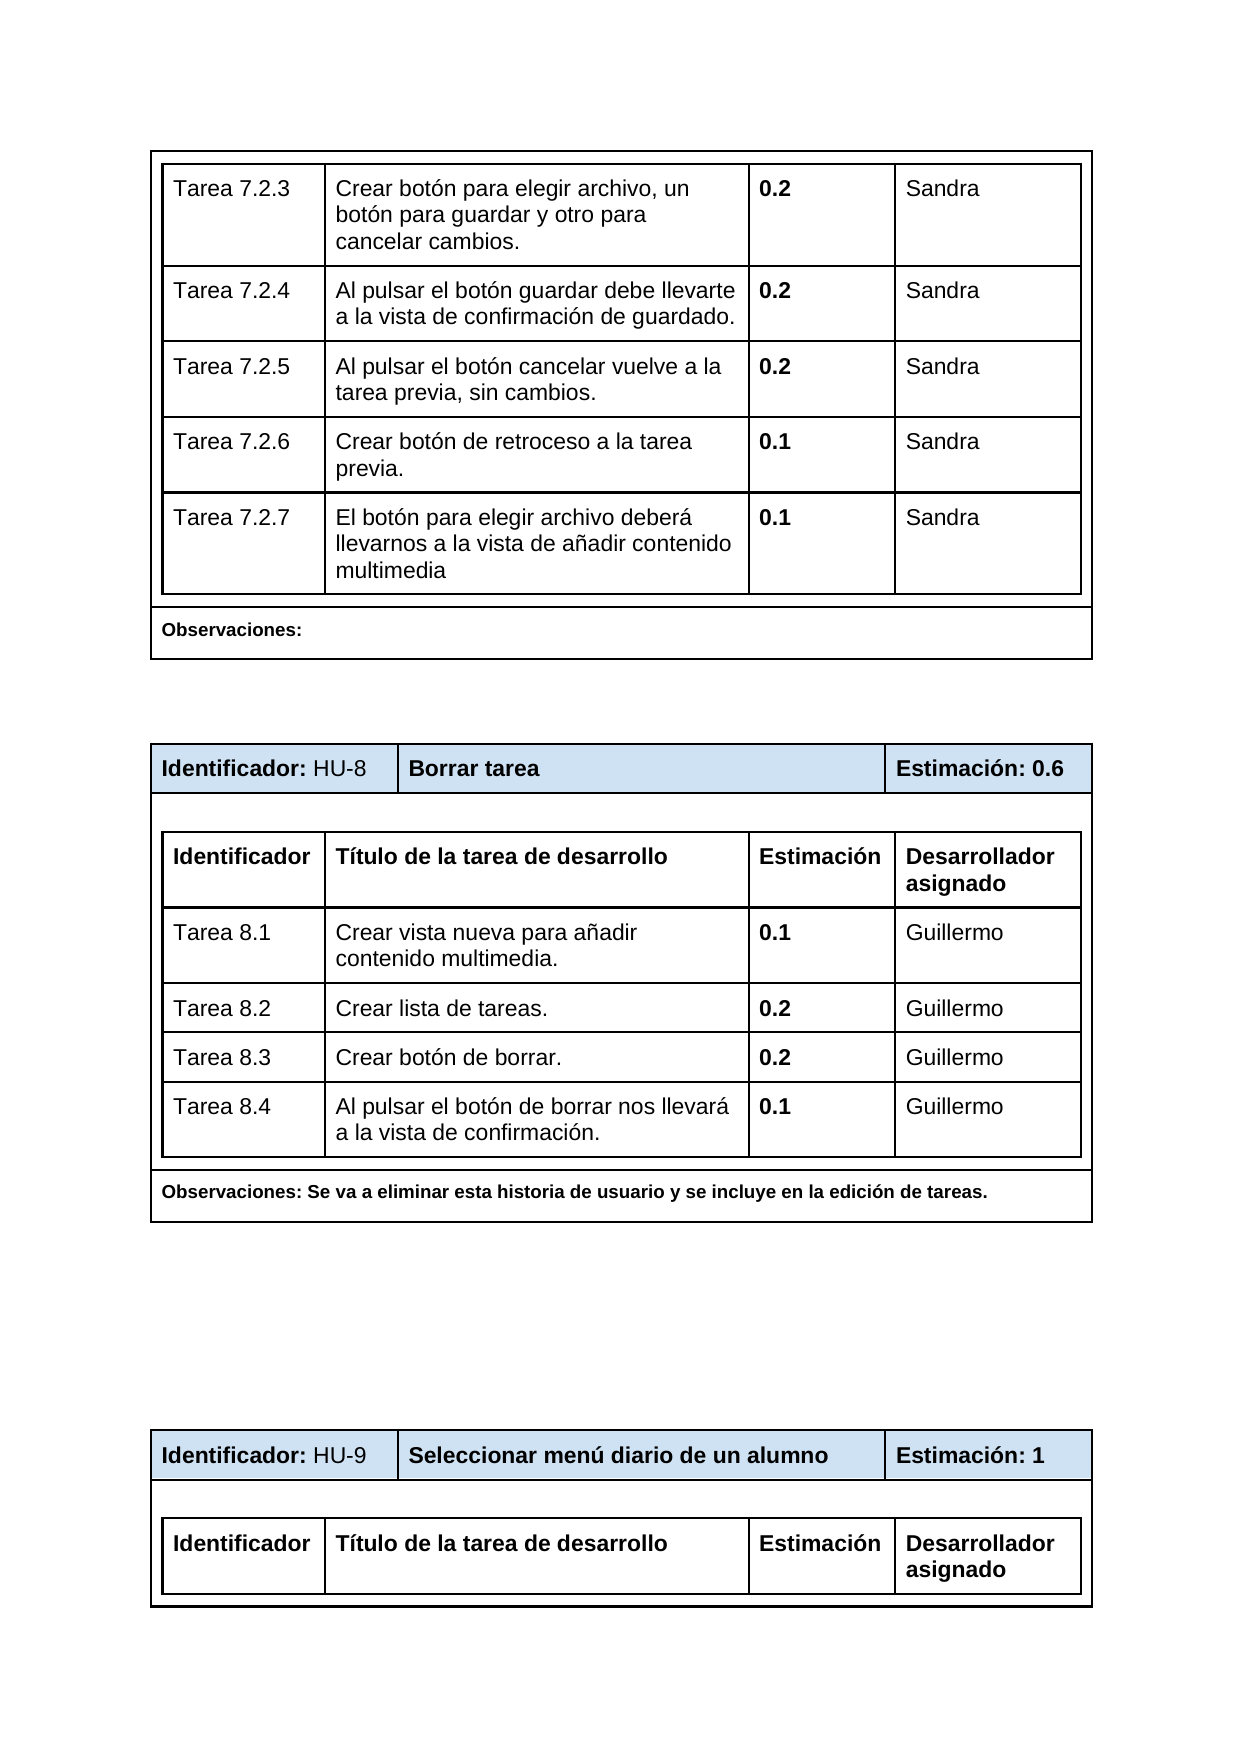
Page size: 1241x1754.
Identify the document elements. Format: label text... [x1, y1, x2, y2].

table_header Estimación: 1 [886, 1431, 1091, 1478]
table_header Borrar tarea [399, 745, 884, 792]
table_header Seleccionar menú diario de un alumno [399, 1431, 884, 1478]
table_cell Observaciones: [152, 608, 1091, 658]
table_header Identificador: HU-8 [152, 745, 397, 792]
table_header Identificador: HU-9 [152, 1431, 397, 1478]
table_cell [152, 152, 1091, 606]
table_cell Observaciones: Se va a eliminar esta historia de usuario y se incluye en la edición de tareas. [152, 1171, 1091, 1221]
table_cell [152, 794, 1091, 1169]
table_header Estimación: 0.6 [886, 745, 1091, 792]
table_cell [152, 1481, 1091, 1605]
